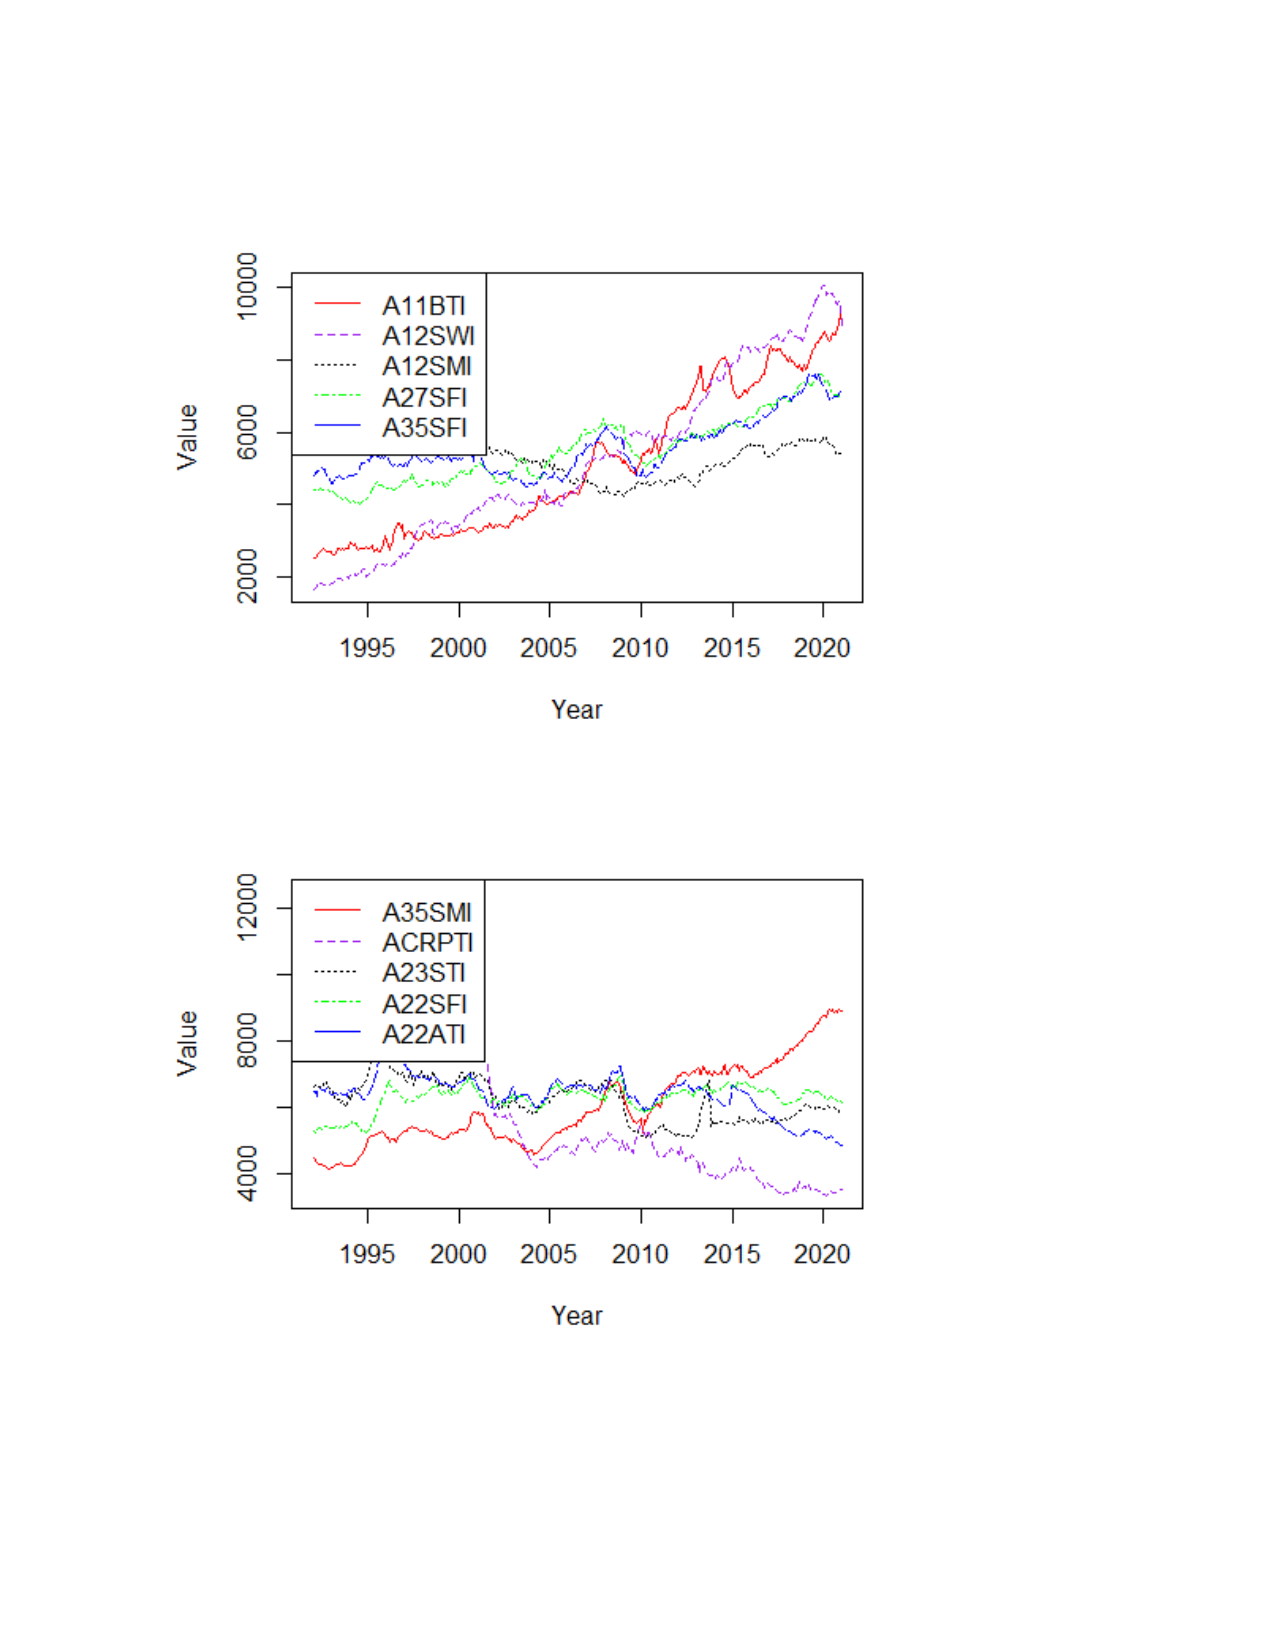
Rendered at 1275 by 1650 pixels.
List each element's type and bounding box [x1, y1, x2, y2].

picture [168, 150, 927, 1363]
